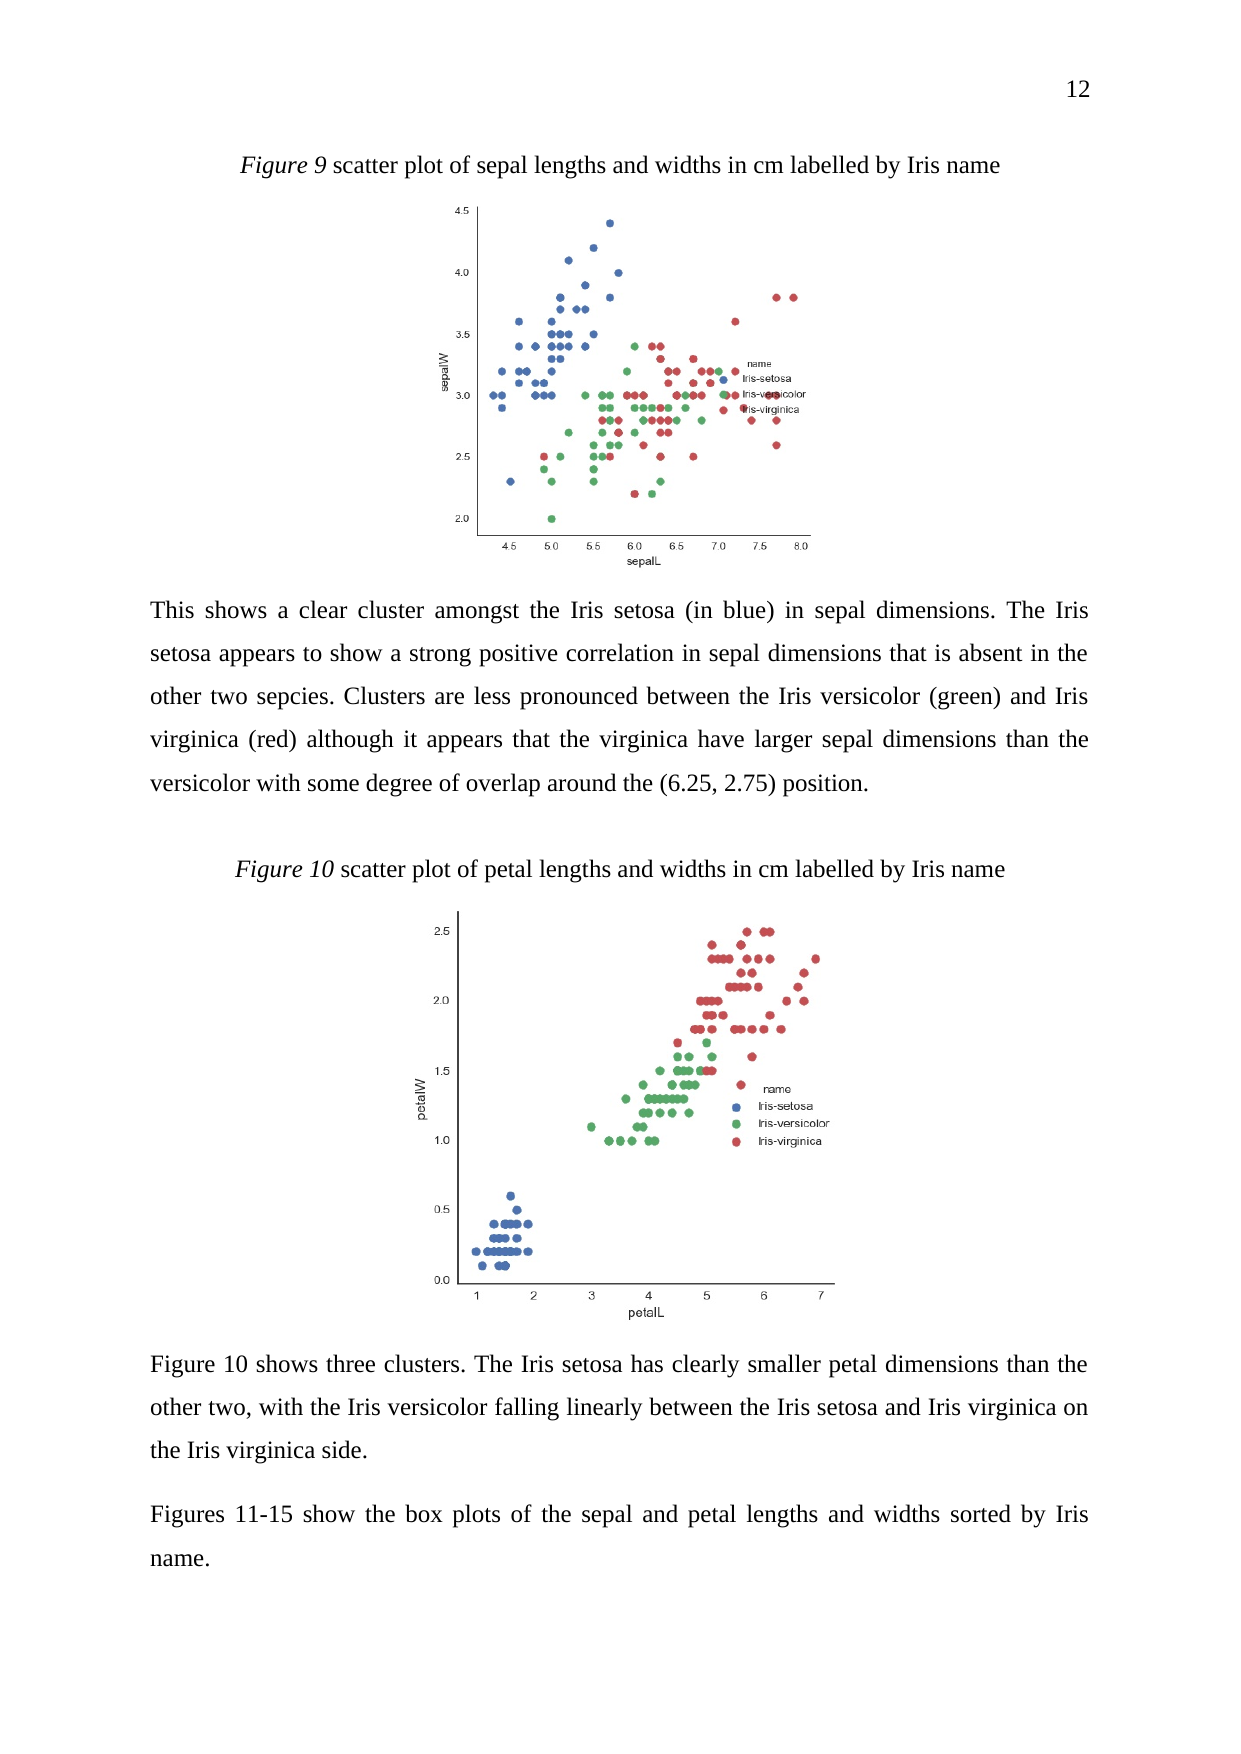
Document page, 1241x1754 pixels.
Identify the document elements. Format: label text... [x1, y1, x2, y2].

picture [425, 193, 815, 581]
text Figure 10 scatter plot of petal lengths and widths in cm labelled by Iris name [150, 854, 1090, 883]
text This shows a clear cluster amongst the Iris setosa (in blue) in sepal dimensions. The Iris setosa appears to show a strong positive correlation in sepal dimensions that is absent in the other two sepcies. Clusters are less pronounced between the Iris versicolor (green) and Iris virginica (red) although it appears that the virginica have larger sepal dimensions than the versicolor with some degree of overlap around the (6.25, 2.75) position. [150, 595, 1090, 796]
text Figures 11-15 show the box plots of the sepal and petal lengths and widths sorted by Iris name. [150, 1499, 1090, 1571]
text Figure 9 scatter plot of sepal lengths and widths in cm labelled by Iris name [150, 150, 1090, 179]
picture [399, 897, 841, 1335]
text Figure 10 shows three clusters. The Iris setosa has clearly smaller petal dimensions than the other two, with the Iris versicolor falling linearly between the Iris setosa and Iris virginica on the Iris virginica side. [150, 1349, 1090, 1464]
